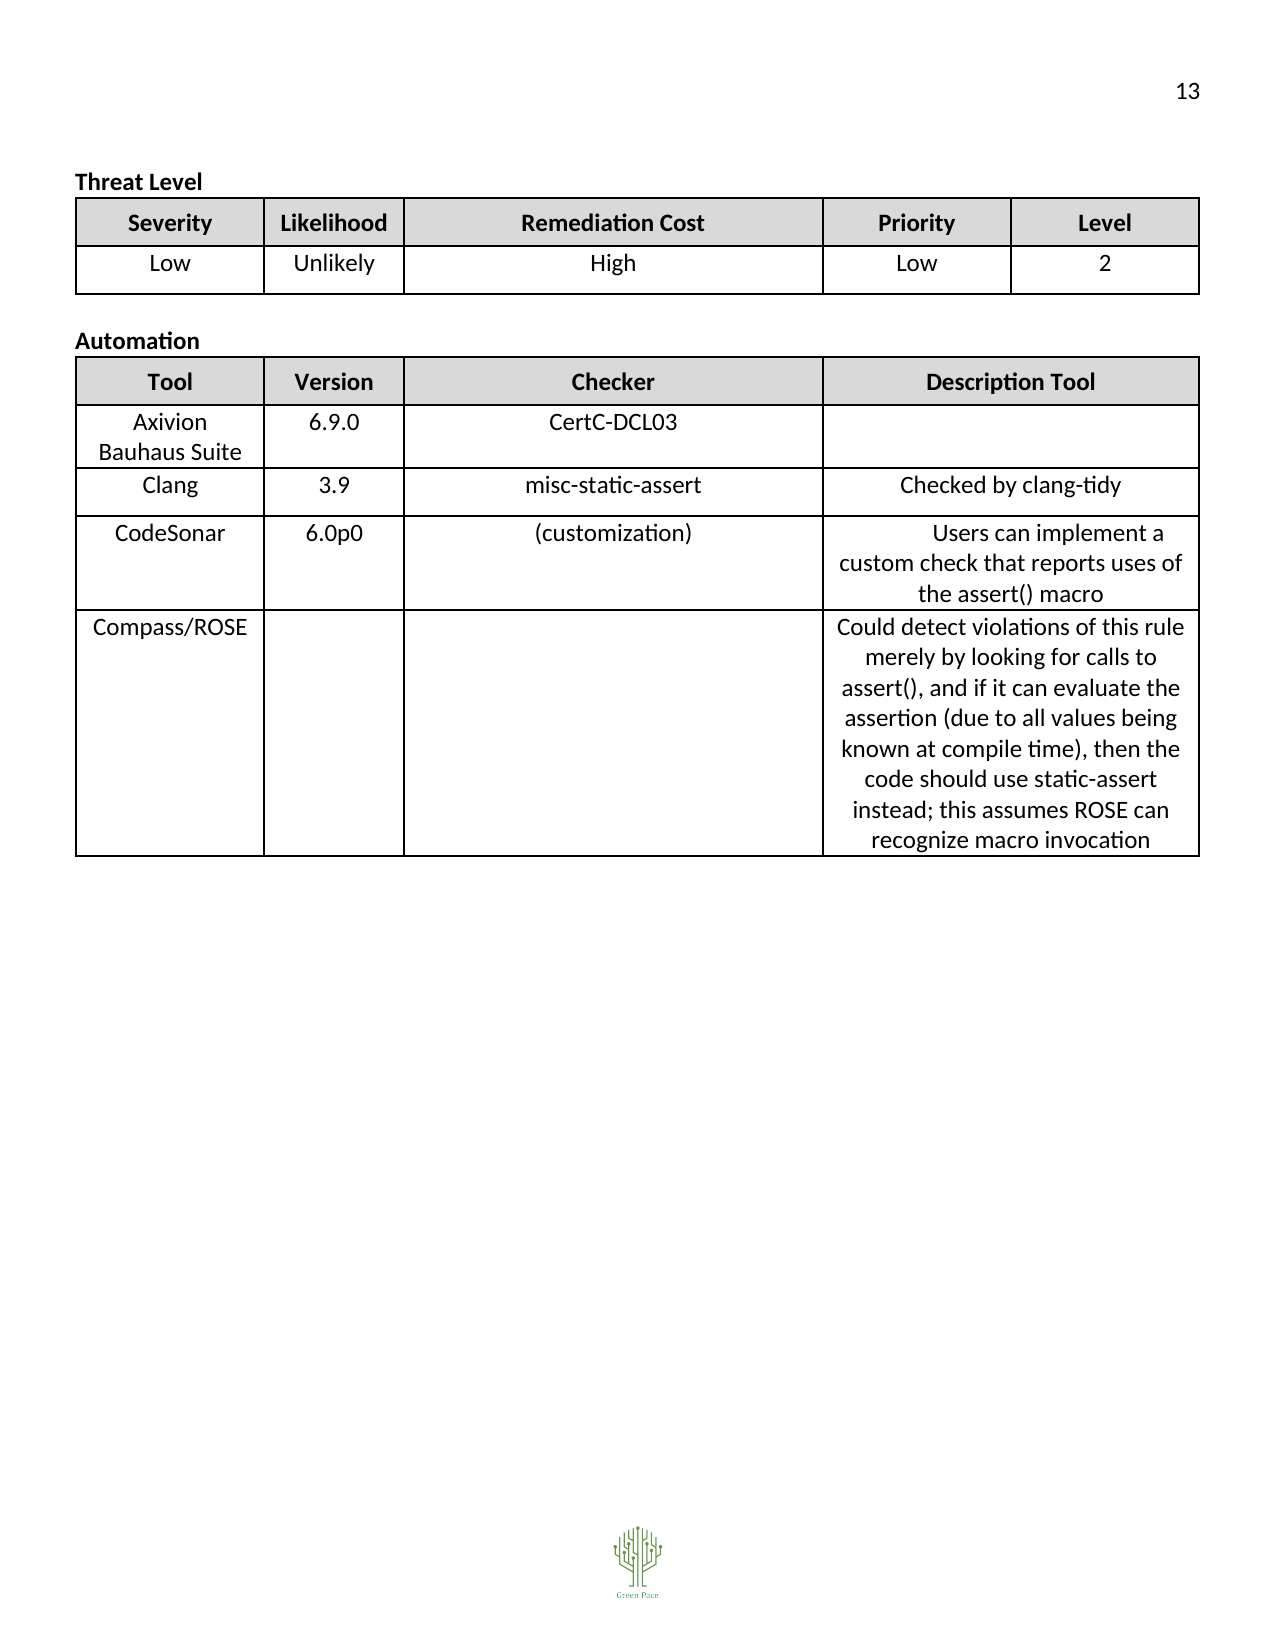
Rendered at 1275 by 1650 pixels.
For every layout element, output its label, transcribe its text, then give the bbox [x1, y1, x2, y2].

table_header Severity [77, 199, 263, 245]
table_cell CodeSonar [77, 517, 263, 609]
table_cell 6.0p0 [265, 517, 403, 609]
table_cell misc-static-assert [405, 469, 822, 515]
picture [605, 1521, 670, 1606]
table_cell Users can implement a custom check that reports uses of the assert() macro [824, 517, 1198, 609]
table_cell 6.9.0 [265, 406, 403, 467]
table_cell [405, 611, 822, 855]
table_cell High [405, 247, 822, 293]
table_cell Could detect violations of this rule merely by looking for calls to assert(), and if it can evaluate the assertion (due to all values being known at compile time), then the code should use static-assert instead; this assumes ROSE can recognize macro invocation [824, 611, 1198, 855]
table_cell [824, 406, 1198, 467]
table_cell [265, 611, 403, 855]
table_cell Low [77, 247, 263, 293]
table_header Remediation Cost [405, 199, 822, 245]
table_cell Unlikely [265, 247, 403, 293]
table_cell 2 [1012, 247, 1198, 293]
table_cell Checked by clang-tidy [824, 469, 1198, 515]
table_cell (customization) [405, 517, 822, 609]
table_cell CertC-DCL03 [405, 406, 822, 467]
table_cell Axivion Bauhaus Suite [77, 406, 263, 467]
table_cell 3.9 [265, 469, 403, 515]
table_cell Clang [77, 469, 263, 515]
table_header Level [1012, 199, 1198, 245]
table_header Likelihood [265, 199, 403, 245]
text Threat Level [75, 167, 1200, 197]
table_cell Compass/ROSE [77, 611, 263, 855]
table_header Tool [77, 358, 263, 404]
table_header Description Tool [824, 358, 1198, 404]
table_header Checker [405, 358, 822, 404]
table_cell Low [824, 247, 1010, 293]
text Automation [75, 326, 1200, 356]
table_header Version [265, 358, 403, 404]
table_header Priority [824, 199, 1010, 245]
